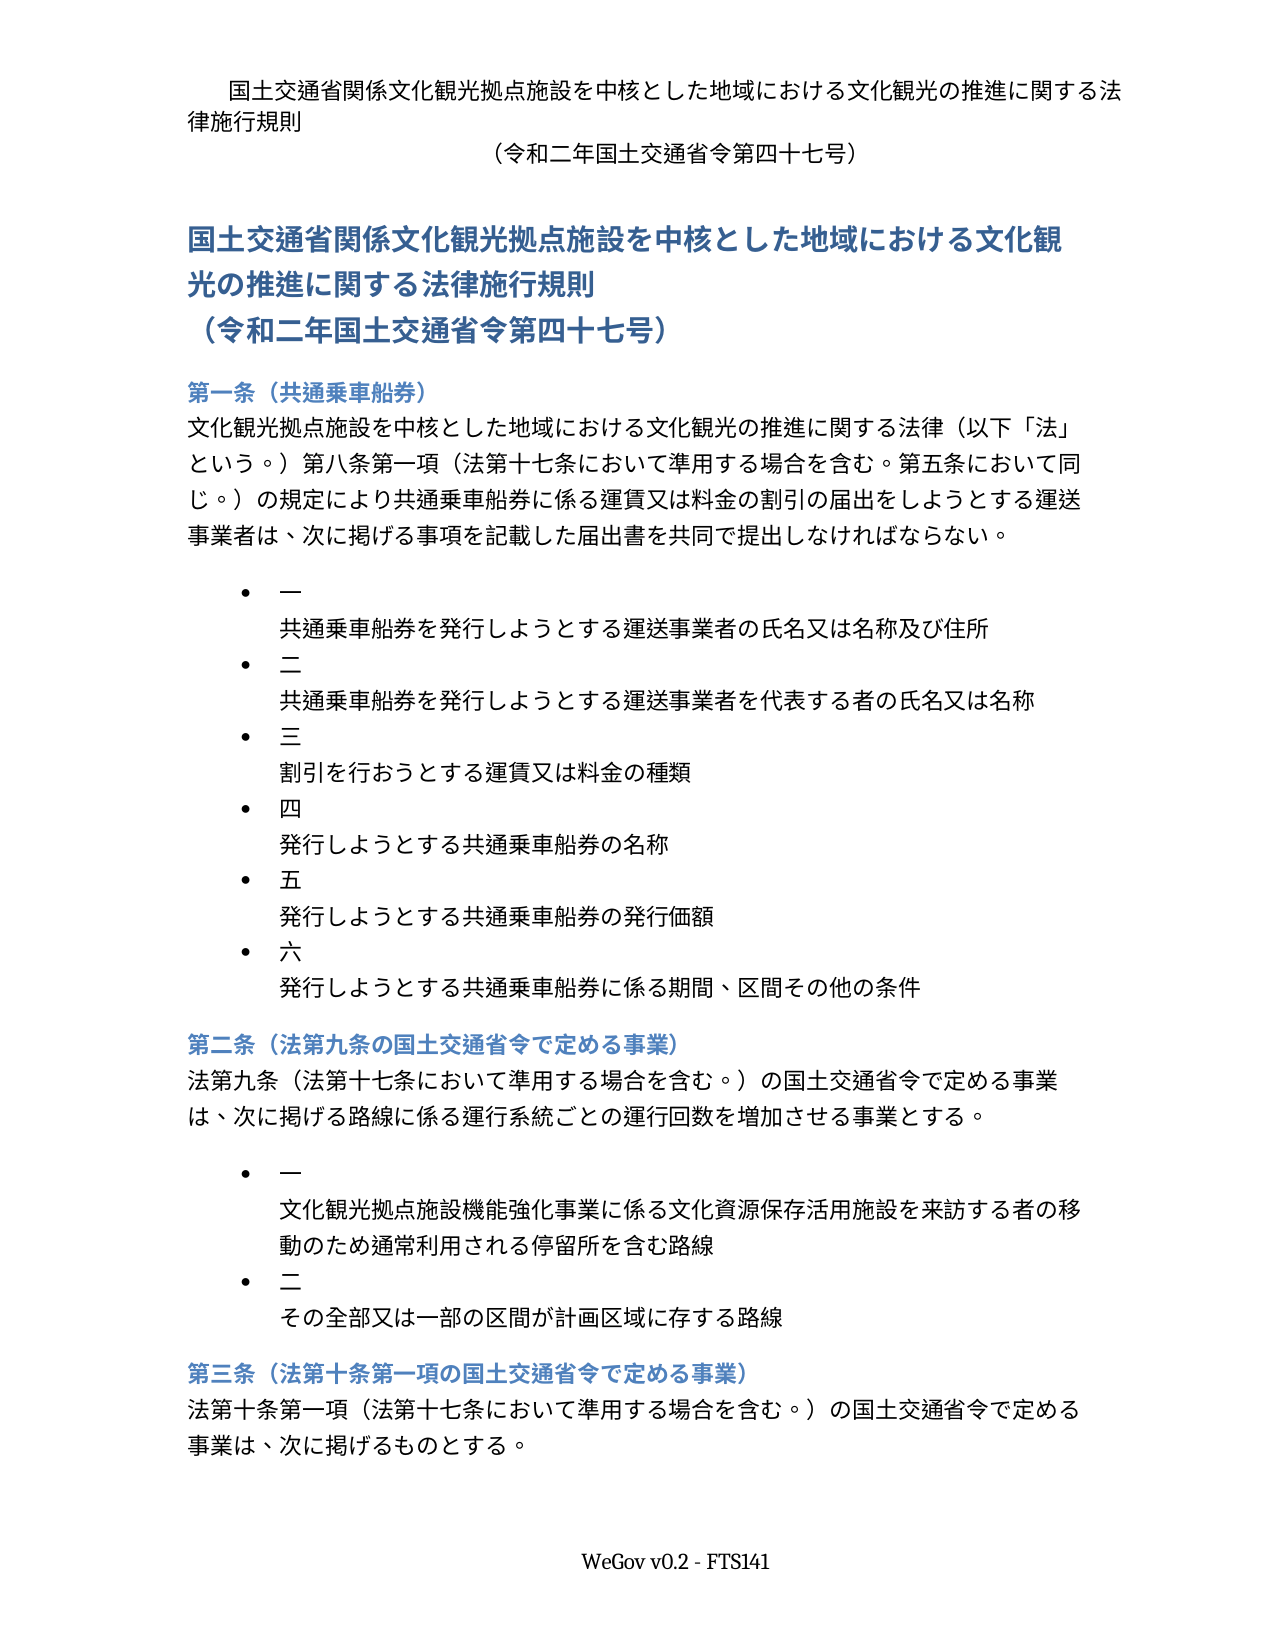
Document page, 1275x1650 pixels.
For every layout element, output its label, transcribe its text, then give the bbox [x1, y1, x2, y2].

subtitle 第一条（共通乗車船券） [187, 376, 1087, 408]
subtitle 第三条（法第十条第一項の国土交通省令で定める事業） [187, 1358, 1087, 1389]
text 法第十条第一項（法第十七条において準用する場合を含む。）の国土交通省令で定める事業は、次に掲げるものとする。 [187, 1394, 1087, 1461]
list 五 発行しようとする共通乗車船券の発行価額 [242, 864, 1087, 932]
text 法第九条（法第十七条において準用する場合を含む。）の国土交通省令で定める事業は、次に掲げる路線に係る運行系統ごとの運行回数を増加させる事業とする。 [187, 1065, 1087, 1132]
text 文化観光拠点施設を中核とした地域における文化観光の推進に関する法律（以下「法」という。）第八条第一項（法第十七条において準用する場合を含む。第五条において同じ。）の規定により共通乗車船券に係る運賃又は料金の割引の届出をしようとする運送事業者は、次に掲げる事項を記載した届出書を共同で提出しなければならない。 [187, 412, 1087, 551]
list 四 発行しようとする共通乗車船券の名称 [242, 793, 1087, 860]
list 二 共通乗車船券を発行しようとする運送事業者を代表する者の氏名又は名称 [242, 649, 1087, 716]
list 六 発行しようとする共通乗車船券に係る期間、区間その他の条件 [242, 936, 1087, 1003]
list 一 文化観光拠点施設機能強化事業に係る文化資源保存活用施設を来訪する者の移動のため通常利用される停留所を含む路線 [242, 1158, 1087, 1261]
list 三 割引を行おうとする運賃又は料金の種類 [242, 721, 1087, 788]
subtitle 国土交通省関係文化観光拠点施設を中核とした地域における文化観光の推進に関する法律施行規則 （令和二年国土交通省令第四十七号） [187, 219, 1087, 350]
subtitle 第二条（法第九条の国土交通省令で定める事業） [187, 1029, 1087, 1060]
list 二 その全部又は一部の区間が計画区域に存する路線 [242, 1266, 1087, 1333]
list 一 共通乗車船券を発行しようとする運送事業者の氏名又は名称及び住所 [242, 577, 1087, 644]
